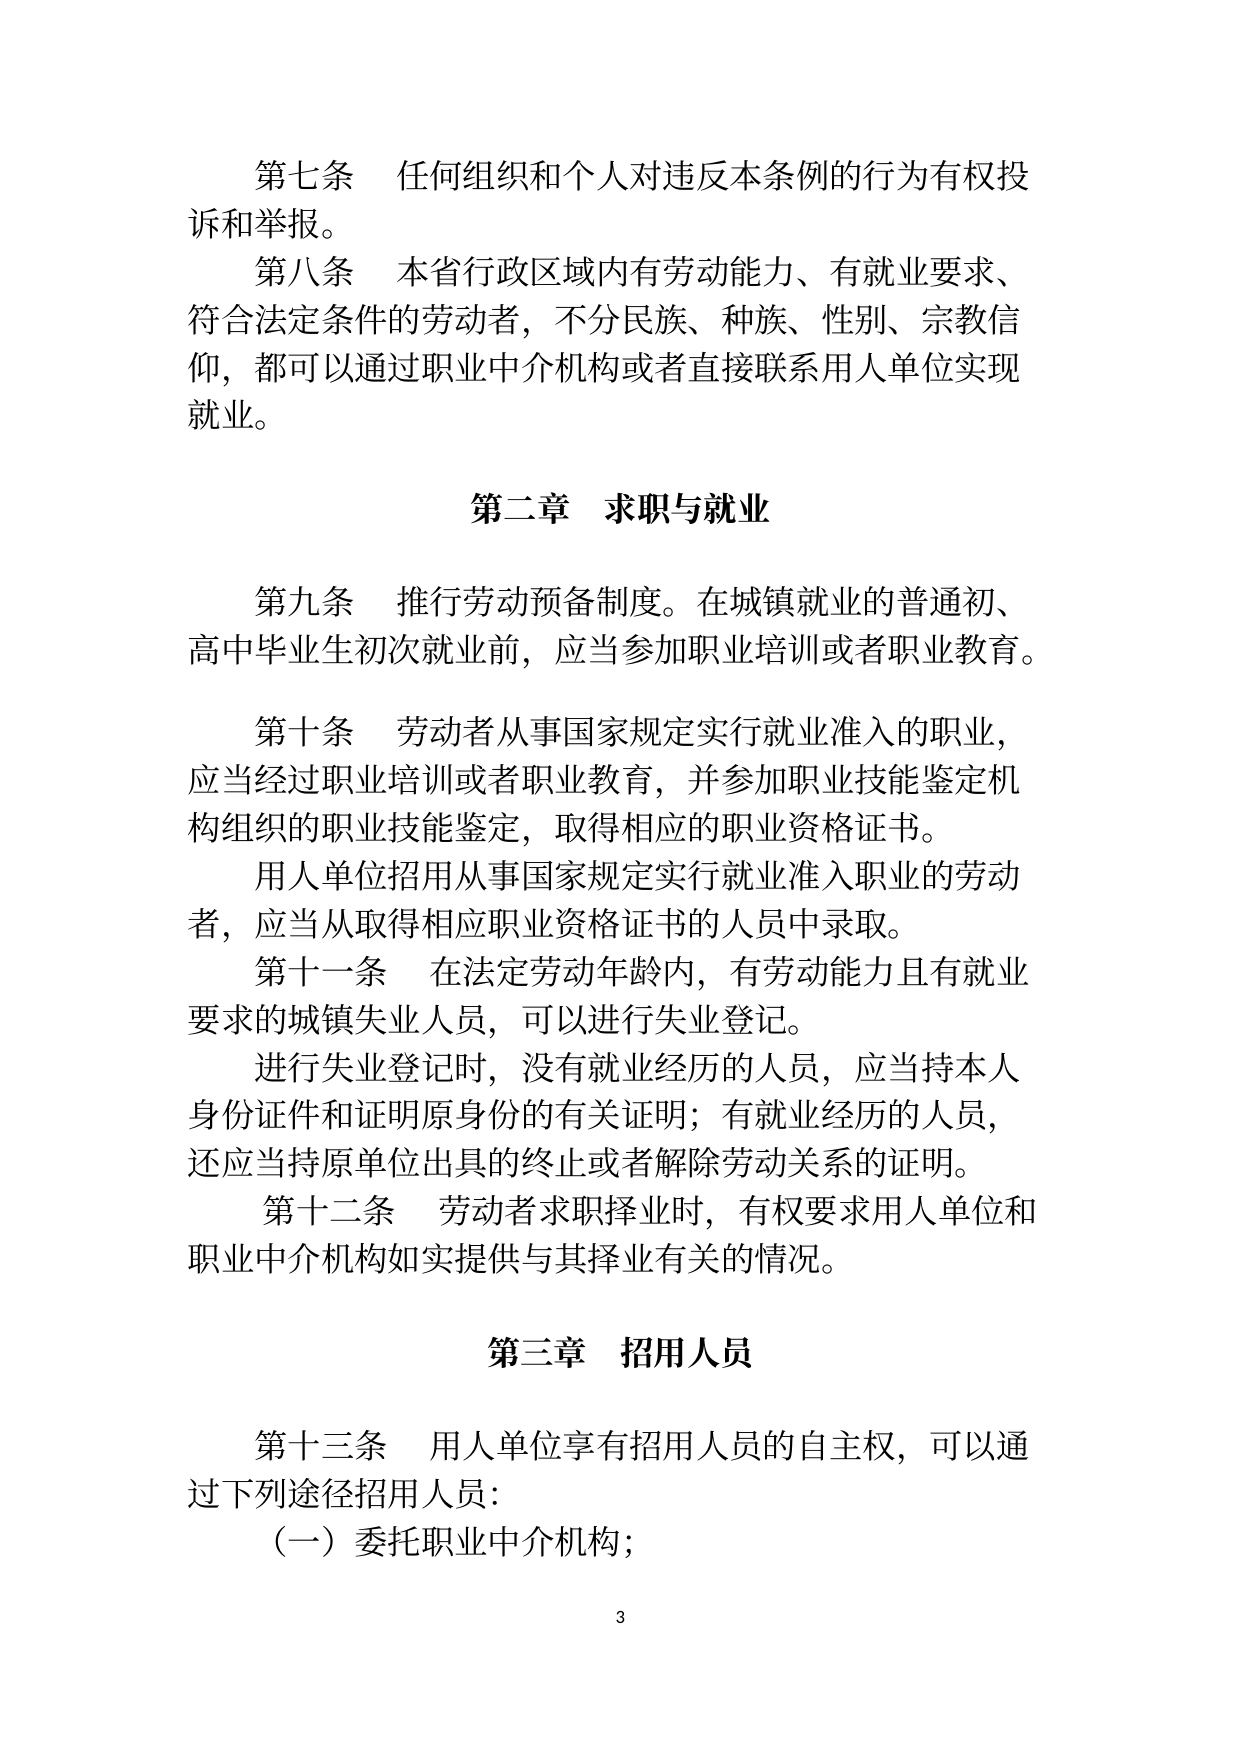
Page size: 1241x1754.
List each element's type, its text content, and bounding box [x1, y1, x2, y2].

text 第十一条 在法定劳动年龄内，有劳动能力且有就业要求的城镇失业人员，可以进行失业登记。 [187, 946, 1053, 1042]
text 第十条 劳动者从事国家规定实行就业准入的职业，应当经过职业培训或者职业教育，并参加职业技能鉴定机构组织的职业技能鉴定，取得相应的职业资格证书。 [187, 706, 1053, 850]
text 第二章 求职与就业 [187, 483, 1053, 531]
text 用人单位招用从事国家规定实行就业准入职业的劳动者，应当从取得相应职业资格证书的人员中录取。 [187, 850, 1053, 946]
text 第十二条 劳动者求职择业时，有权要求用人单位和职业中介机构如实提供与其择业有关的情况。 [187, 1185, 1053, 1281]
text 第七条 任何组织和个人对违反本条例的行为有权投诉和举报。 [187, 150, 1053, 246]
text 第三章 招用人员 [187, 1327, 1053, 1374]
text （一）委托职业中介机构； [187, 1516, 1053, 1564]
text 第十三条 用人单位享有招用人员的自主权，可以通过下列途径招用人员： [187, 1374, 1053, 1516]
text 第八条 本省行政区域内有劳动能力、有就业要求、符合法定条件的劳动者，不分民族、种族、性别、宗教信仰，都可以通过职业中介机构或者直接联系用人单位实现就业。 [187, 246, 1053, 437]
text 进行失业登记时，没有就业经历的人员，应当持本人身份证件和证明原身份的有关证明；有就业经历的人员，还应当持原单位出具的终止或者解除劳动关系的证明。 [187, 1042, 1053, 1185]
text 第九条 推行劳动预备制度。在城镇就业的普通初、高中毕业生初次就业前，应当参加职业培训或者职业教育。 [187, 576, 1053, 706]
